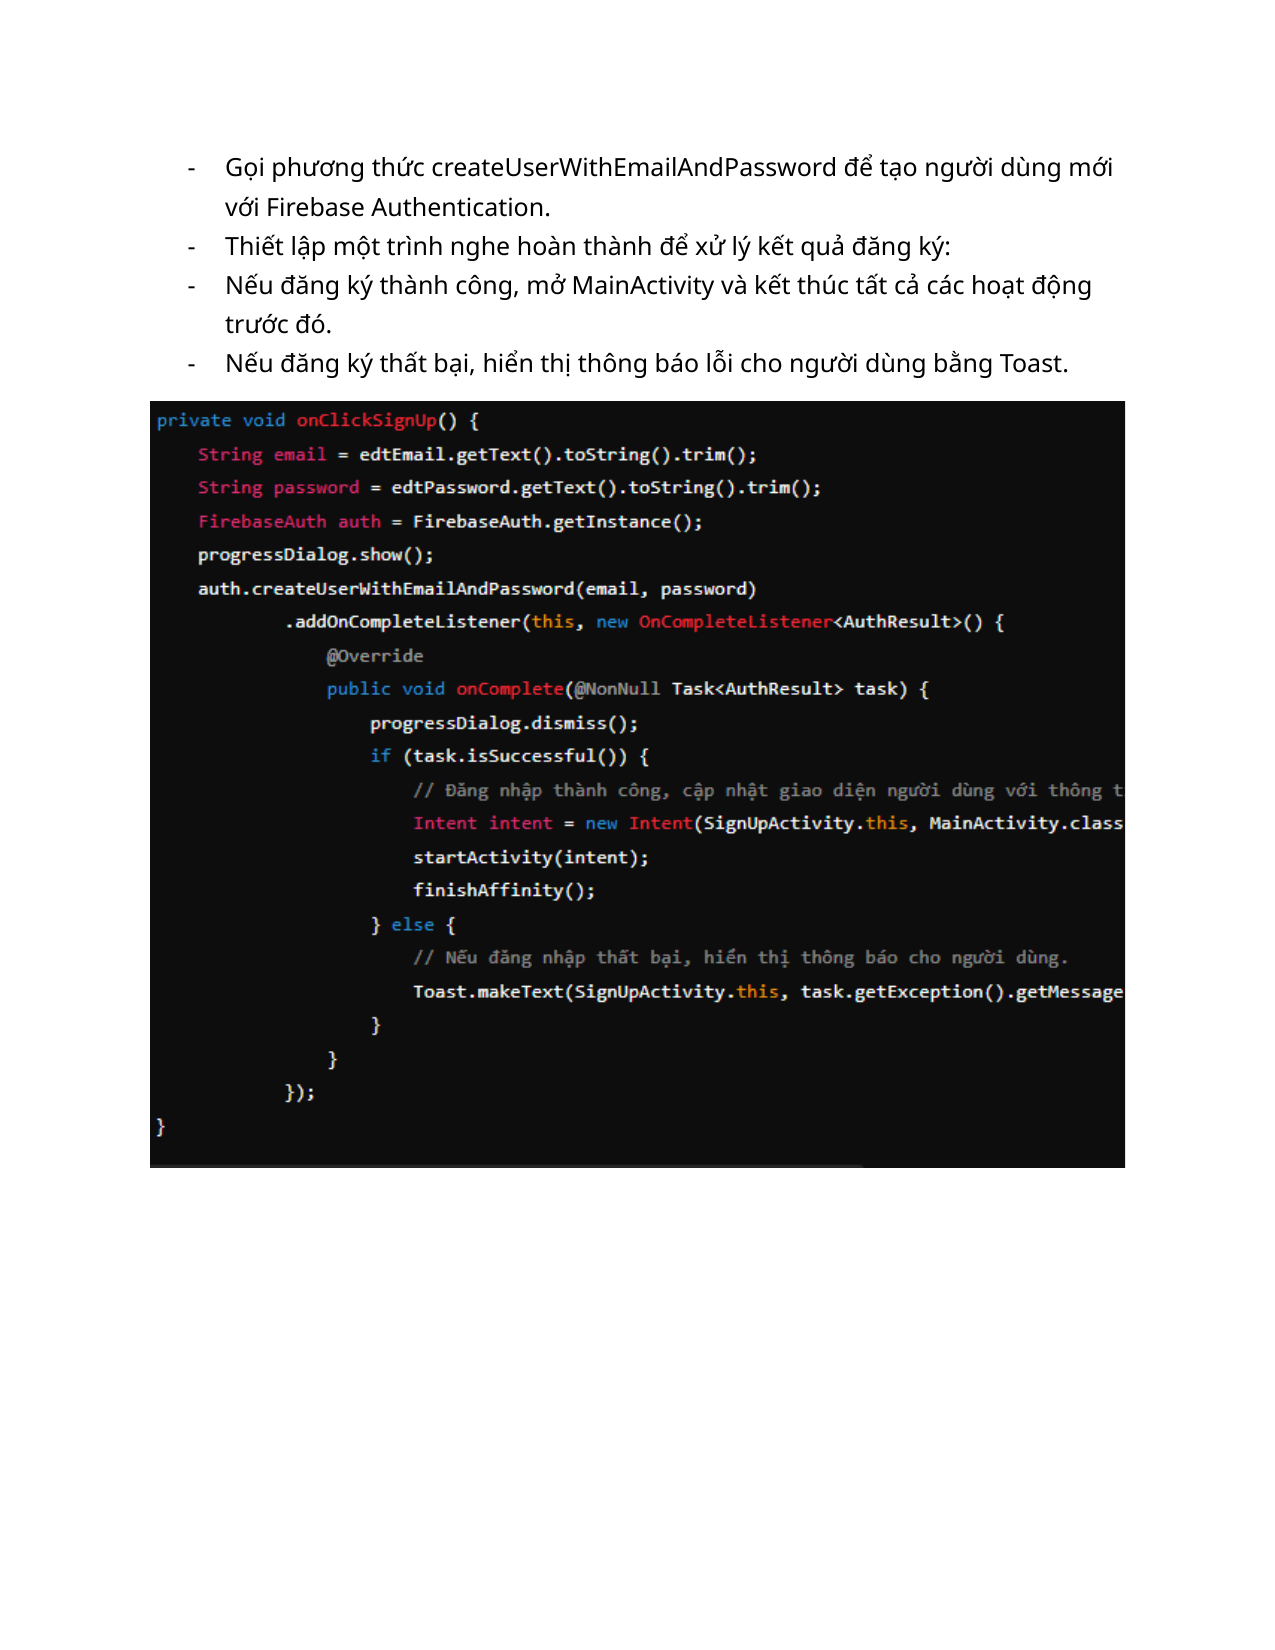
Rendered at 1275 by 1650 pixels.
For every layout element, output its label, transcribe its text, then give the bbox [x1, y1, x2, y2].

list Nếu đăng ký thất bại, hiển thị thông báo lỗi cho người dùng bằng Toast. [187, 346, 1125, 380]
list Thiết lập một trình nghe hoàn thành để xử lý kết quả đăng ký: [187, 228, 1125, 262]
list Gọi phương thức createUserWithEmailAndPassword để tạo người dùng mới với Firebase Authentication. [187, 150, 1125, 223]
list Nếu đăng ký thành công, mở MainActivity và kết thúc tất cả các hoạt động trước đó. [187, 267, 1125, 341]
picture [150, 401, 1125, 1168]
